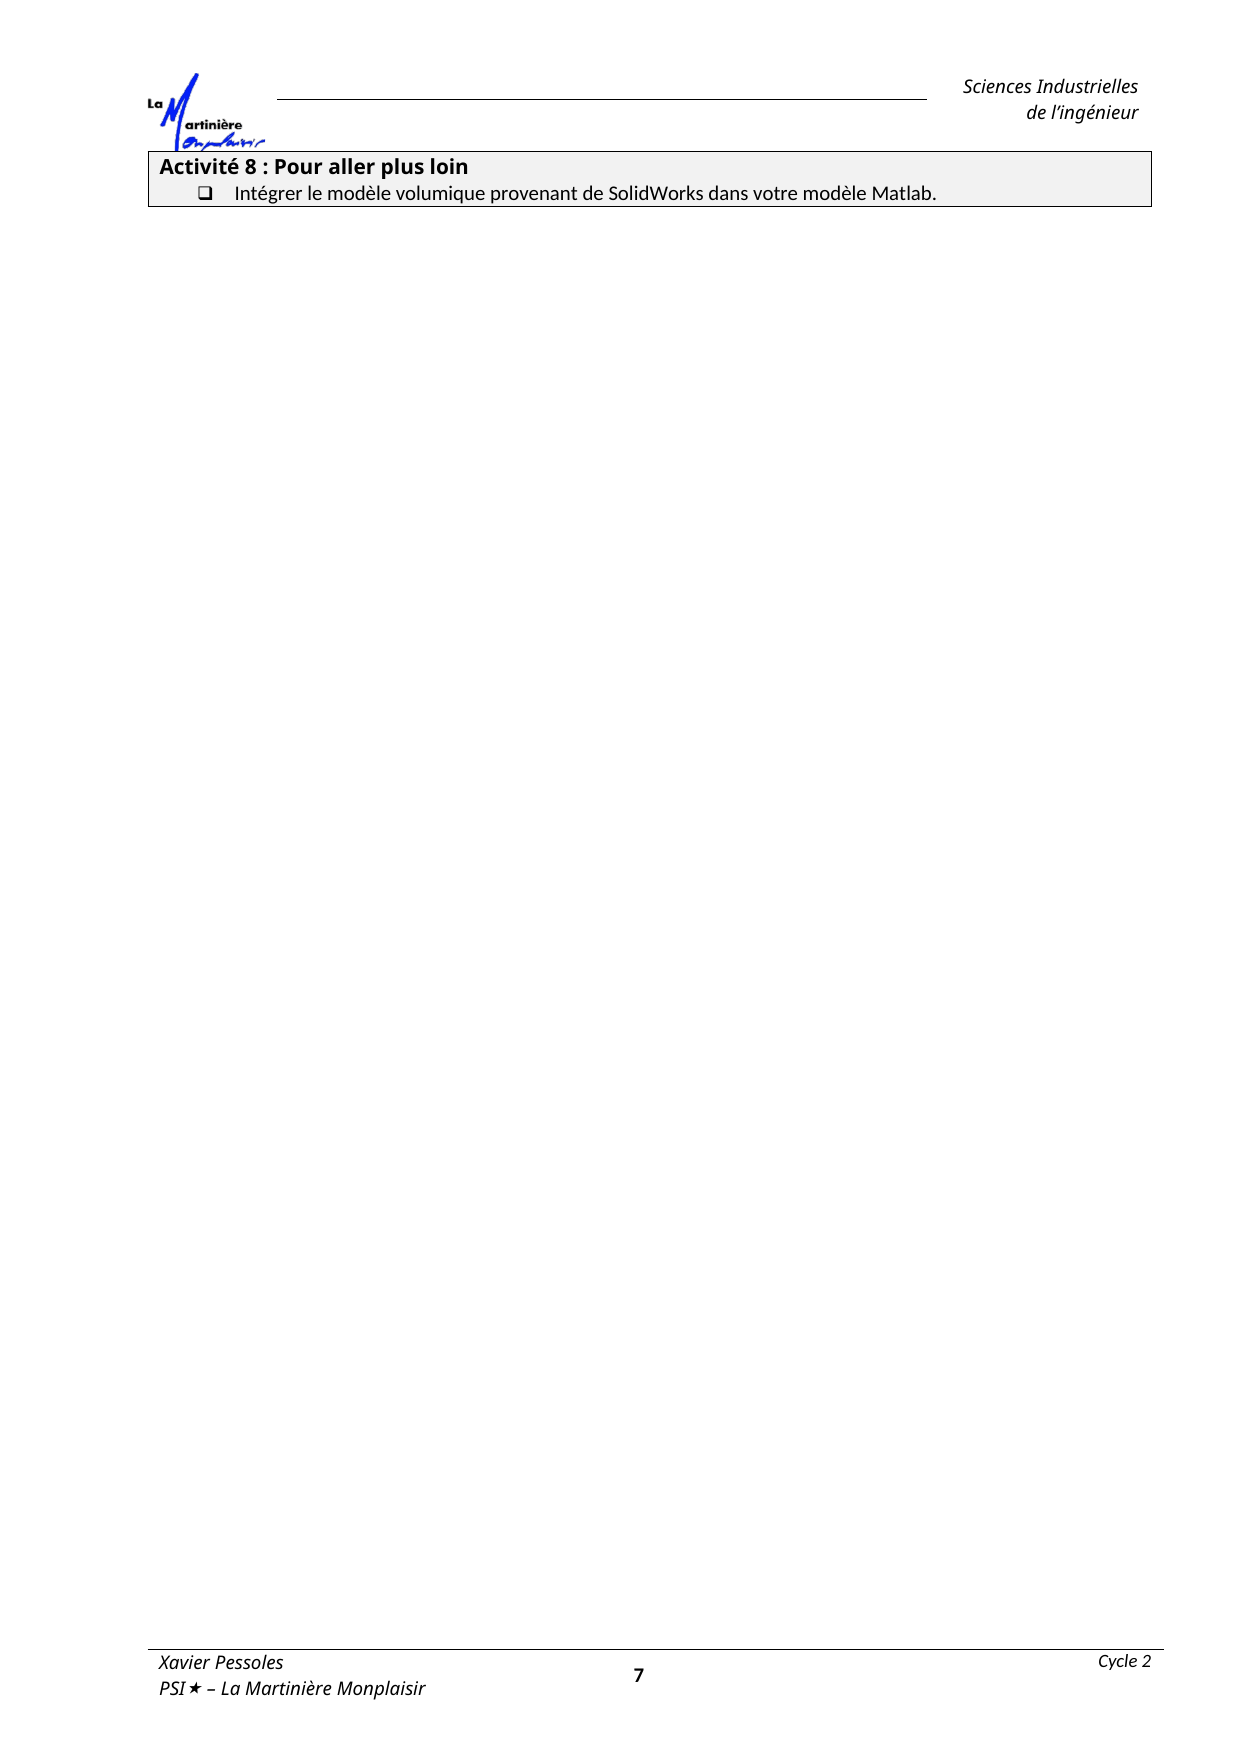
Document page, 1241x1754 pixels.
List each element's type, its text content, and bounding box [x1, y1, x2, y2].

table_header Activité 8 : Pour aller plus loin Intégrer le modèle volumique provenant de SolidWorks dans votre modèle Matlab. [149, 152, 1151, 206]
picture [147, 73, 266, 151]
